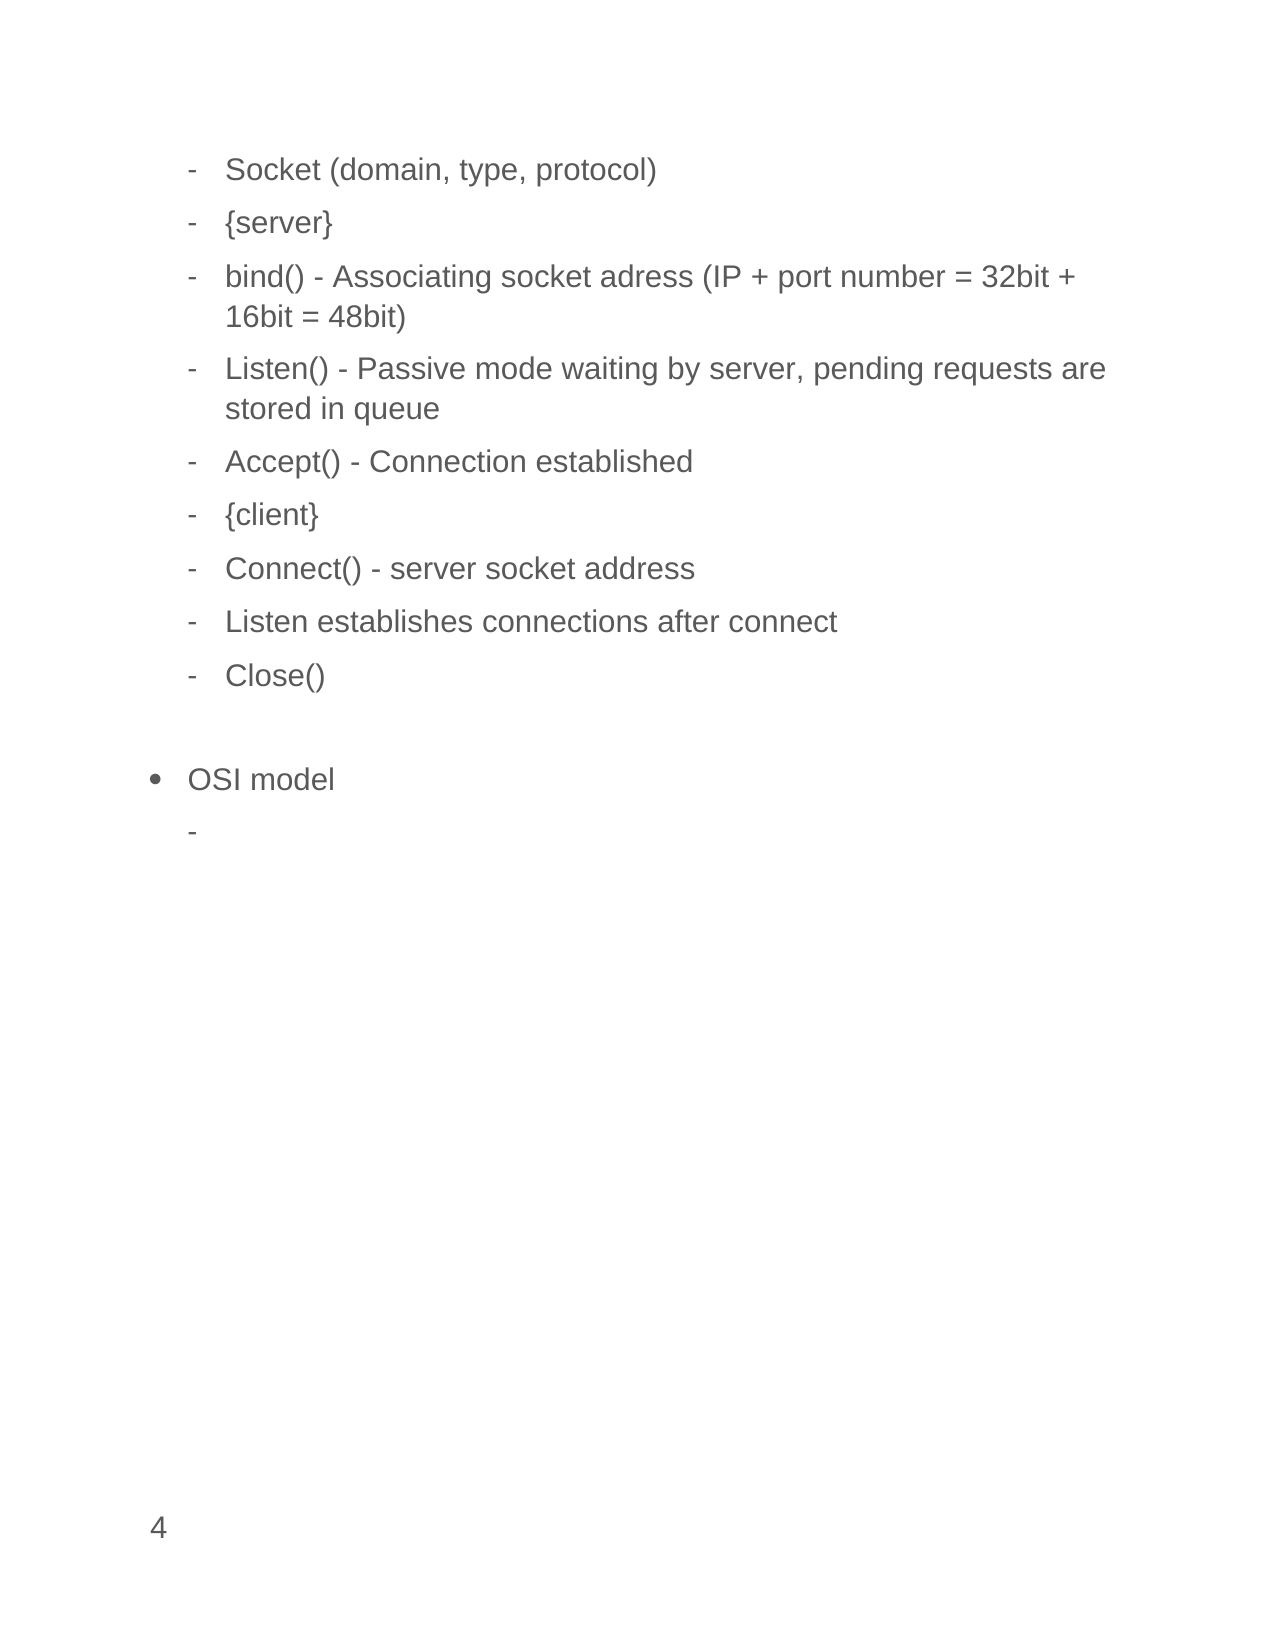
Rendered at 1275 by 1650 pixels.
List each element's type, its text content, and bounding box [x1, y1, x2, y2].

list {server} [187, 204, 1125, 242]
list Listen() - Passive mode waiting by server, pending requests are stored in queue [187, 349, 1125, 426]
list Accept() - Connection established [187, 442, 1125, 480]
list Close() [187, 656, 1125, 694]
list OSI model [150, 761, 1125, 797]
list Socket (domain, type, protocol) [187, 150, 1125, 188]
list Connect() - server socket address [187, 549, 1125, 587]
list bind() - Associating socket adress (IP + port number = 32bit + 16bit = 48bit) [187, 257, 1125, 334]
list Listen establishes connections after connect [187, 603, 1125, 641]
list {client} [187, 495, 1125, 533]
